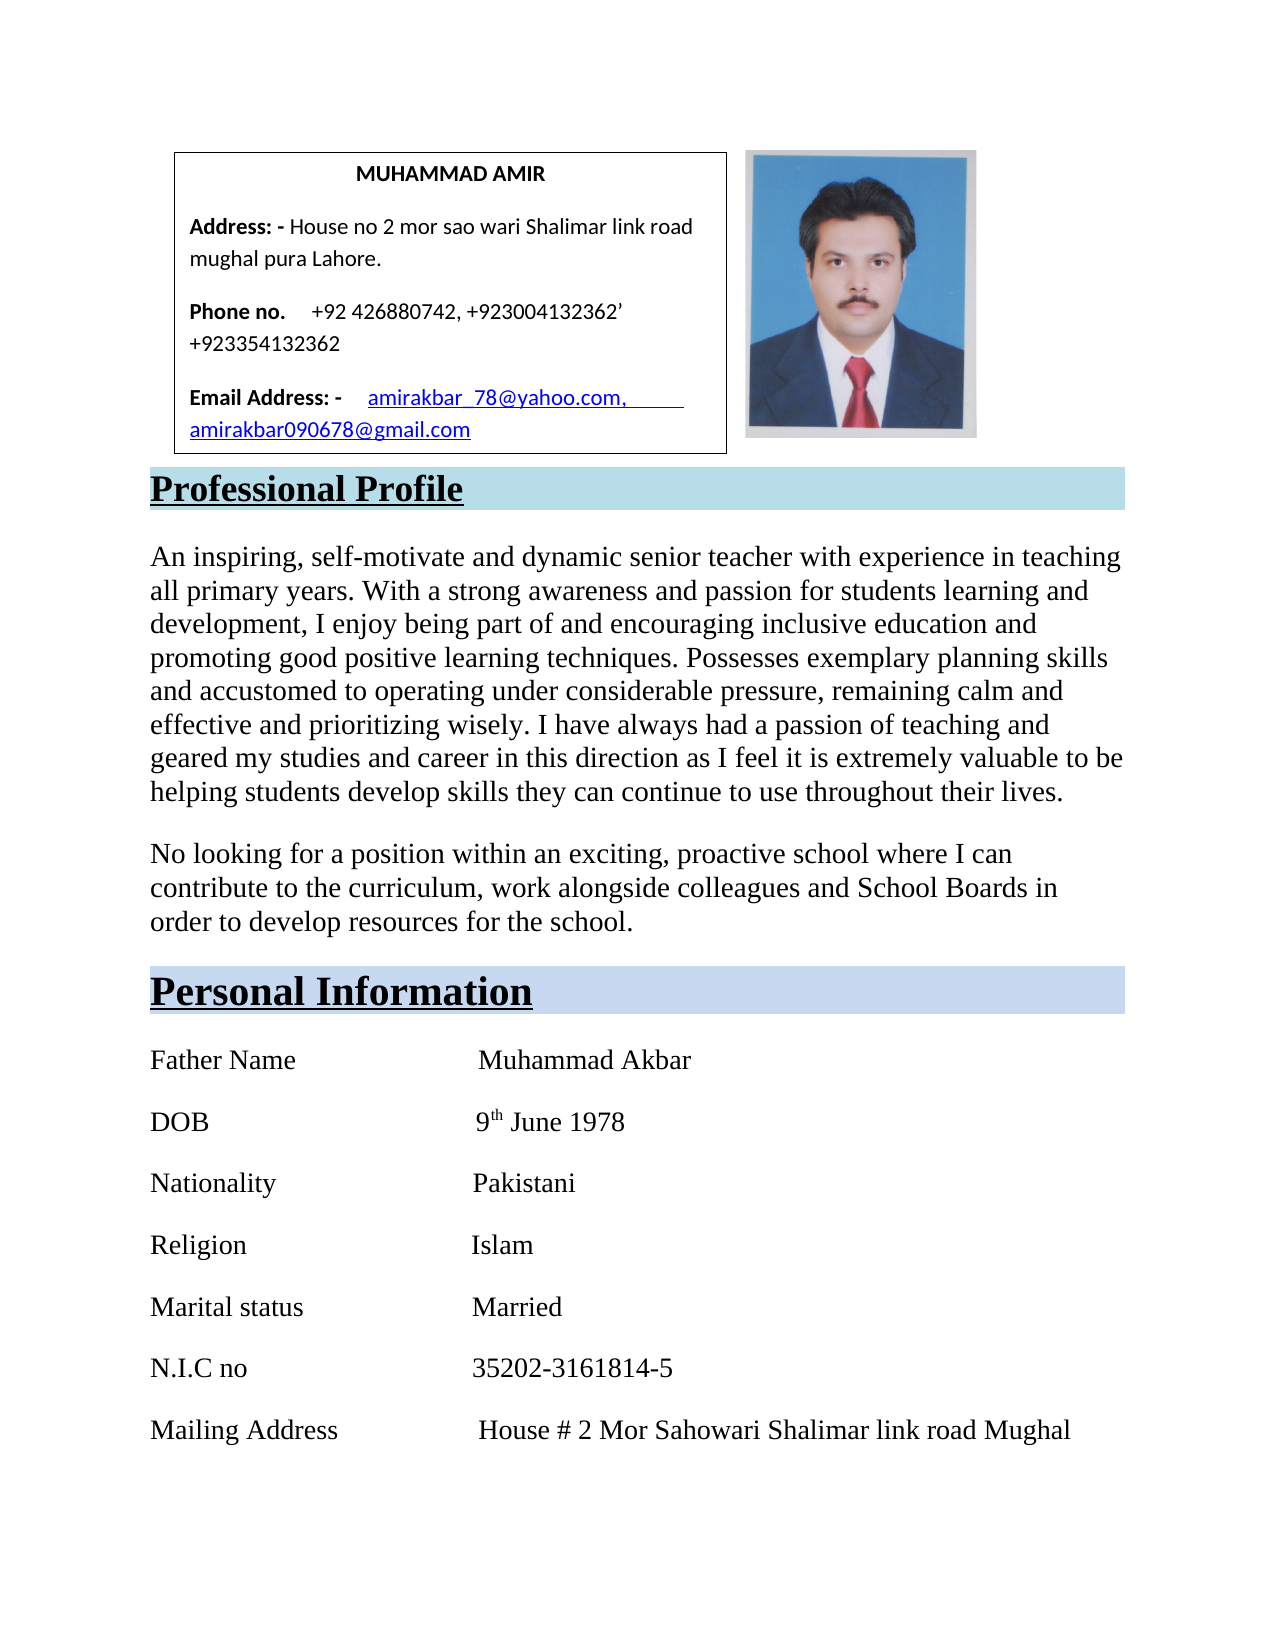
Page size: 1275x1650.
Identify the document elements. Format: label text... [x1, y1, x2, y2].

text An inspiring, self-motivate and dynamic senior teacher with experience in teaching all primary years. With a strong awareness and passion for students learning and development, I enjoy being part of and encouraging inclusive education and promoting good positive learning techniques. Possesses exemplary planning skills and accustomed to operating under considerable pressure, remaining calm and effective and prioritizing wisely. I have always had a passion of teaching and geared my studies and career in this direction as I feel it is extremely valuable to be helping students develop skills they can continue to use throughout their lives. [150, 539, 1125, 807]
text Father Name Muhammad Akbar [150, 1043, 1125, 1076]
text Personal Information [150, 966, 1125, 1014]
picture [745, 150, 977, 438]
text Nationality Pakistani [150, 1167, 1125, 1199]
text N.I.C no 35202-3161814-5 [150, 1351, 1125, 1384]
text Marital status Married [150, 1290, 1125, 1322]
text Professional Profile [150, 467, 1125, 510]
text DOB 9th June 1978 [150, 1105, 1125, 1137]
text Mailing Address House # 2 Mor Sahowari Shalimar link road Mughal [150, 1413, 1125, 1445]
text No looking for a position within an exciting, proactive school where I can contribute to the curriculum, work alongside colleagues and School Boards in order to develop resources for the school. [150, 837, 1125, 937]
text Religion Islam [150, 1228, 1125, 1261]
